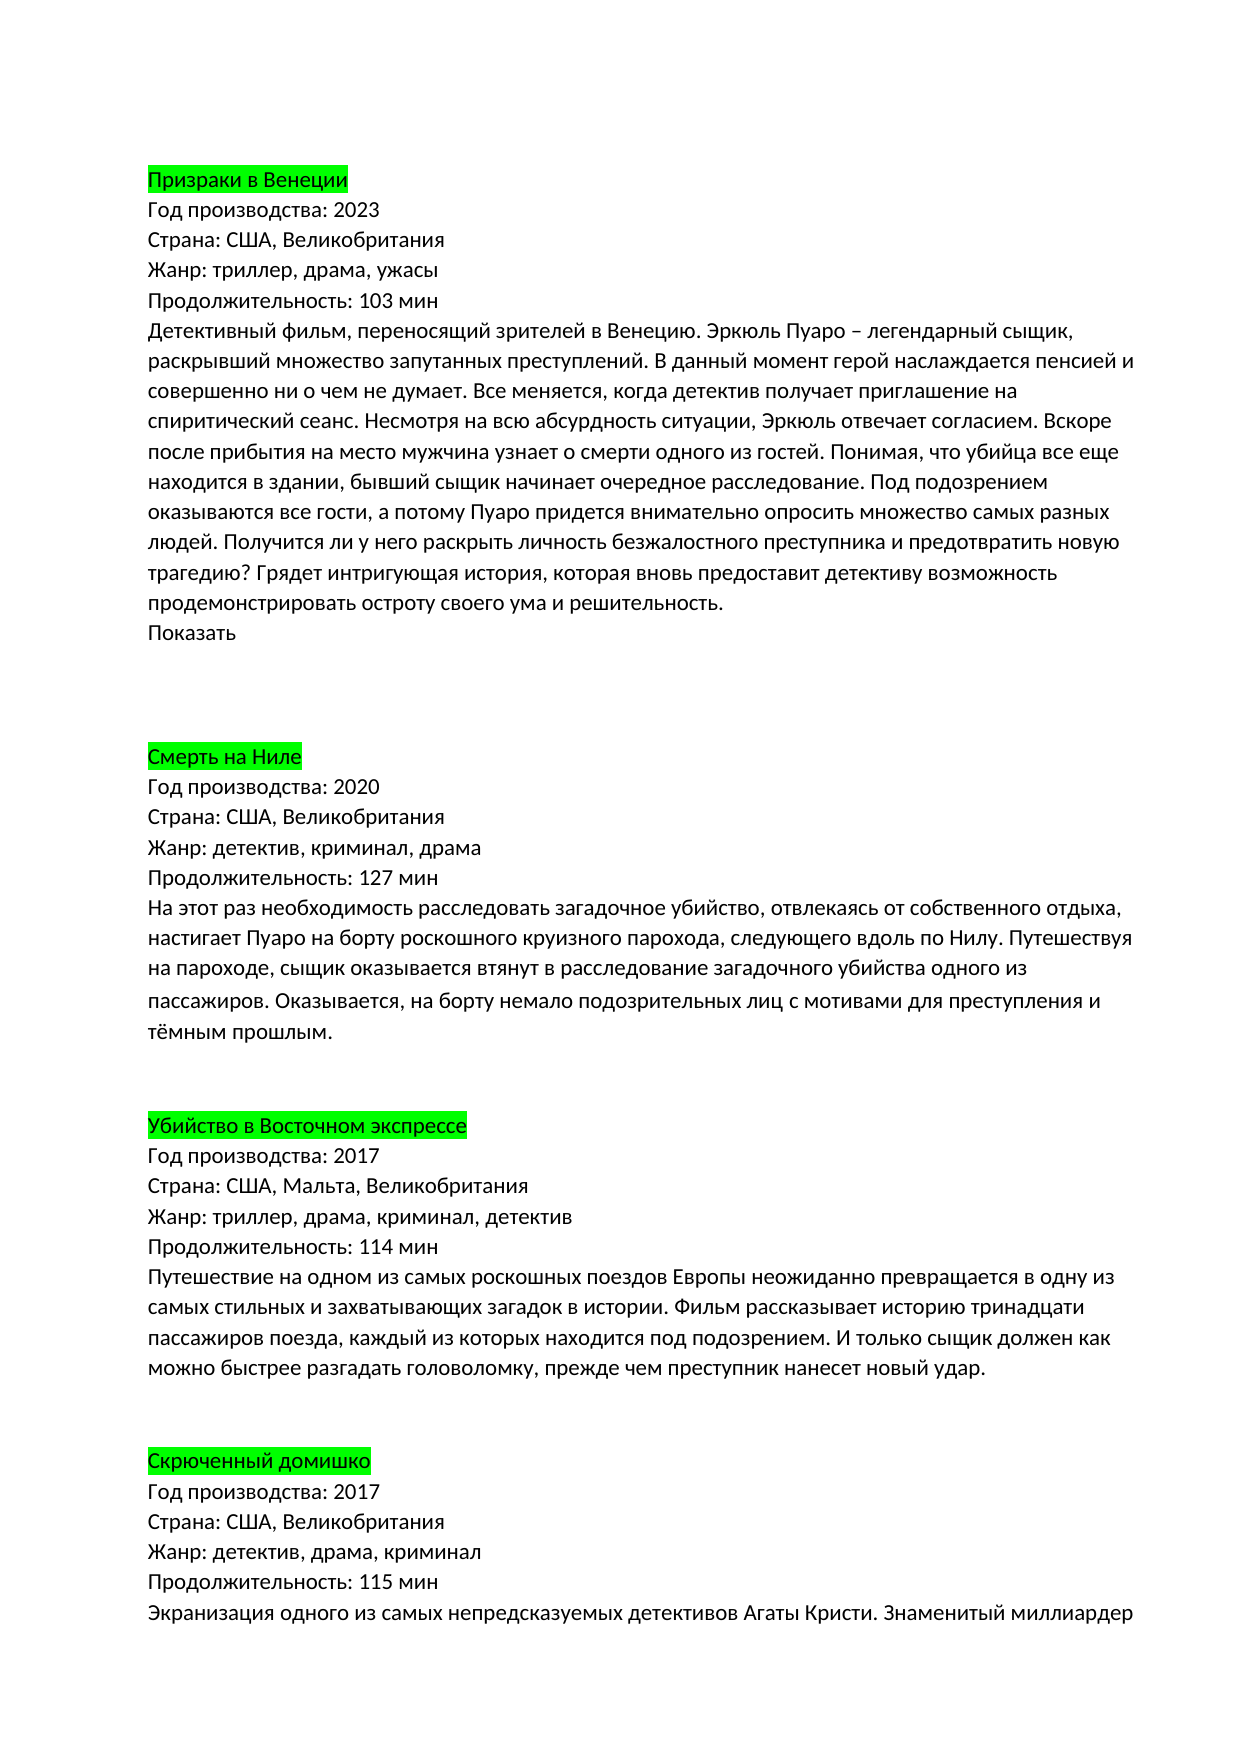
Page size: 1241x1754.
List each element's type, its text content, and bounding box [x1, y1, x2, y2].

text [148, 1447, 1152, 1626]
text Смерть на Ниле Год производства: 2020 Страна: США, Великобритания Жанр: детектив, криминал, драма Продолжительность: 127 мин На этот раз необходимость расследовать загадочное убийство, отвлекаясь от собственного отдыха, настигает Пуаро на борту роскошного круизного парохода, следующего вдоль по Нилу. Путешествуя на пароходе, сыщик оказывается втянут в расследование загадочного убийства одного из пассажиров. Оказывается, на борту немало подозрительных лиц с мотивами для преступления и тёмным прошлым. [148, 742, 1152, 1046]
text Убийство в Восточном экспрессе Год производства: 2017 Страна: США, Мальта, Великобритания Жанр: триллер, драма, криминал, детектив Продолжительность: 114 мин Путешествие на одном из самых роскошных поездов Европы неожиданно превращается в одну из самых стильных и захватывающих загадок в истории. Фильм рассказывает историю тринадцати пассажиров поезда, каждый из которых находится под подозрением. И только сыщик должен как можно быстрее разгадать головоломку, прежде чем преступник нанесет новый удар. [148, 1111, 1152, 1381]
text Призраки в Венеции Год производства: 2023 Страна: США, Великобритания Жанр: триллер, драма, ужасы Продолжительность: 103 мин Детективный фильм, переносящий зрителей в Венецию. Эркюль Пуаро – легендарный сыщик, раскрывший множество запутанных преступлений. В данный момент герой наслаждается пенсией и совершенно ни о чем не думает. Все меняется, когда детектив получает приглашение на спиритический сеанс. Несмотря на всю абсурдность ситуации, Эркюль отвечает согласием. Вскоре после прибытия на место мужчина узнает о смерти одного из гостей. Понимая, что убийца все еще находится в здании, бывший сыщик начинает очередное расследование. Под подозрением оказываются все гости, а потому Пуаро придется внимательно опросить множество самых разных людей. Получится ли у него раскрыть личность безжалостного преступника и предотвратить новую трагедию? Грядет интригующая история, которая вновь предоставит детективу возможность продемонстрировать остроту своего ума и решительность. Показать [148, 165, 1152, 676]
